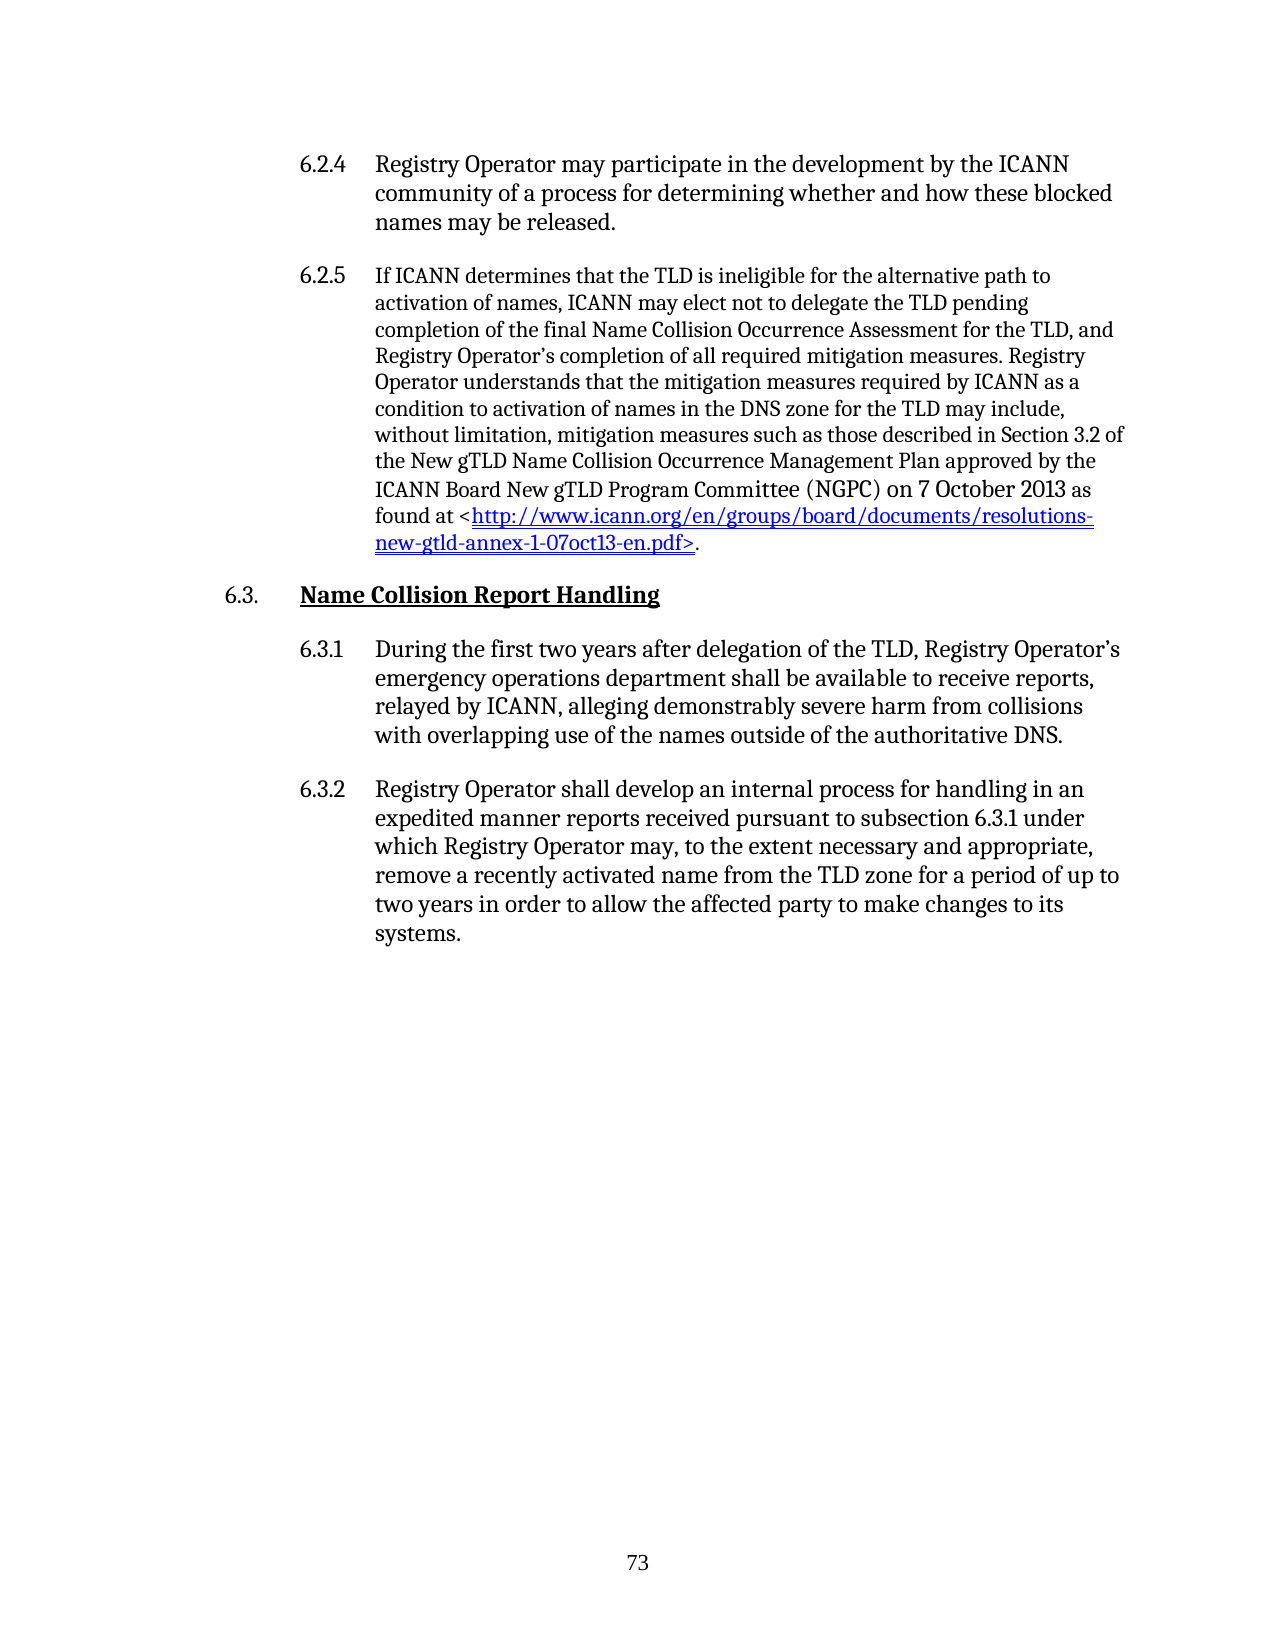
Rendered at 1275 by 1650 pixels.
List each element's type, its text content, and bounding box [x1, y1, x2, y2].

text If ICANN determines that the TLD is ineligible for the alternative path to activation of names, ICANN may elect not to delegate the TLD pending completion of the final Name Collision Occurrence Assessment for the TLD, and Registry Operator’s completion of all required mitigation measures. Registry Operator understands that the mitigation measures required by ICANN as a condition to activation of names in the DNS zone for the TLD may include, without limitation, mitigation measures such as those described in Section 3.2 of the New gTLD Name Collision Occurrence Management Plan approved by the ICANN Board New gTLD Program Committee (NGPC) on 7 October 2013 as found at <http://www.icann.org/en/groups/board/documents/resolutions-new-gtld-annex-1-07oct13-en.pdf>. [300, 261, 1125, 556]
text During the first two years after delegation of the TLD, Registry Operator’s emergency operations department shall be available to receive reports, relayed by ICANN, alleging demonstrably severe harm from collisions with overlapping use of the names outside of the authoritative DNS. [300, 635, 1125, 750]
text Registry Operator may participate in the development by the ICANN community of a process for determining whether and how these blocked names may be released. [300, 150, 1125, 236]
text Registry Operator shall develop an internal process for handling in an expedited manner reports received pursuant to subsection 6.3.1 under which Registry Operator may, to the extent necessary and appropriate, remove a recently activated name from the TLD zone for a period of up to two years in order to allow the affected party to make changes to its systems. [300, 775, 1125, 947]
text Name Collision Report Handling [225, 581, 1125, 610]
